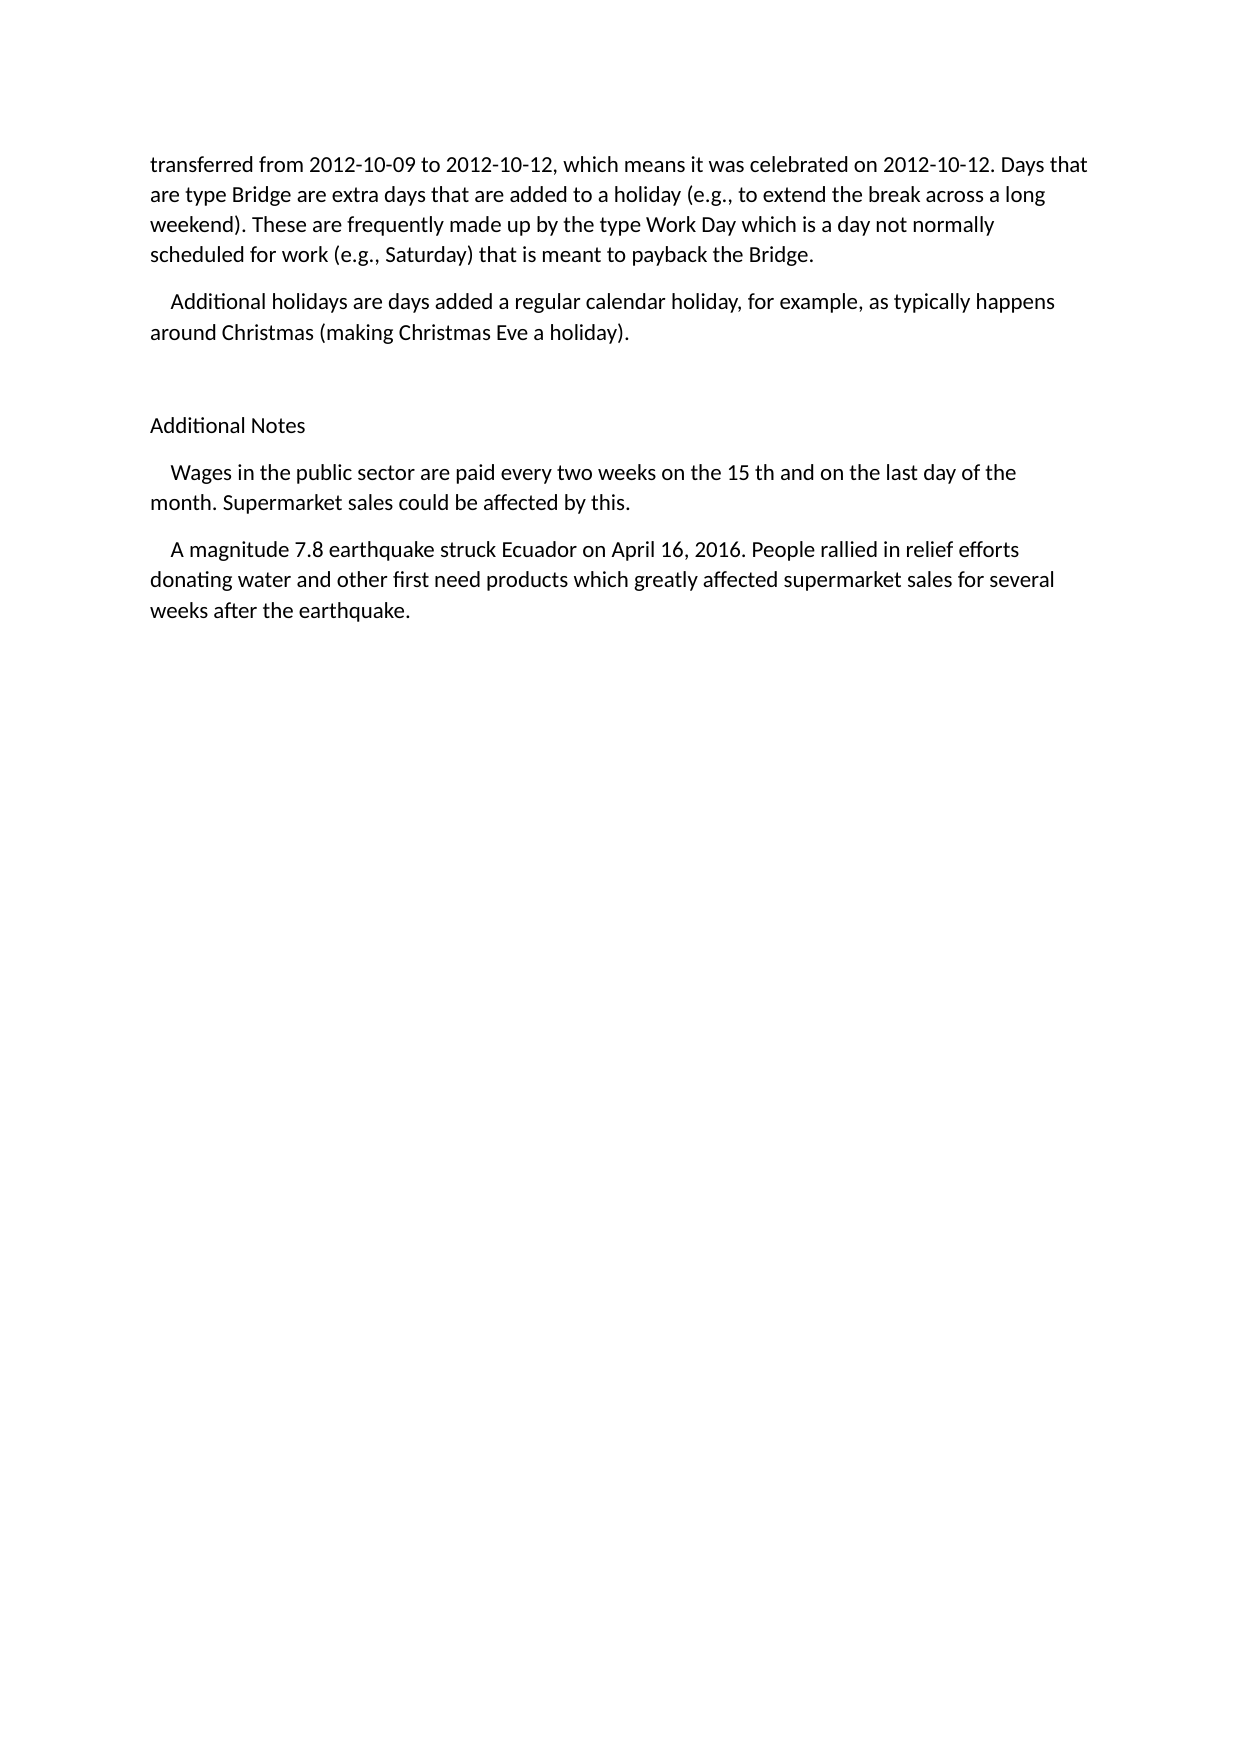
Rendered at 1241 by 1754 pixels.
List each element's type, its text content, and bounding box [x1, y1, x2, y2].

text A magnitude 7.8 earthquake struck Ecuador on April 16, 2016. People rallied in relief efforts donating water and other first need products which greatly affected supermarket sales for several weeks after the earthquake. [150, 535, 1090, 624]
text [150, 150, 1090, 269]
text Additional Notes [150, 411, 1090, 439]
text Additional holidays are days added a regular calendar holiday, for example, as typically happens around Christmas (making Christmas Eve a holiday). [150, 287, 1090, 346]
text Wages in the public sector are paid every two weeks on the 15 th and on the last day of the month. Supermarket sales could be affected by this. [150, 458, 1090, 517]
